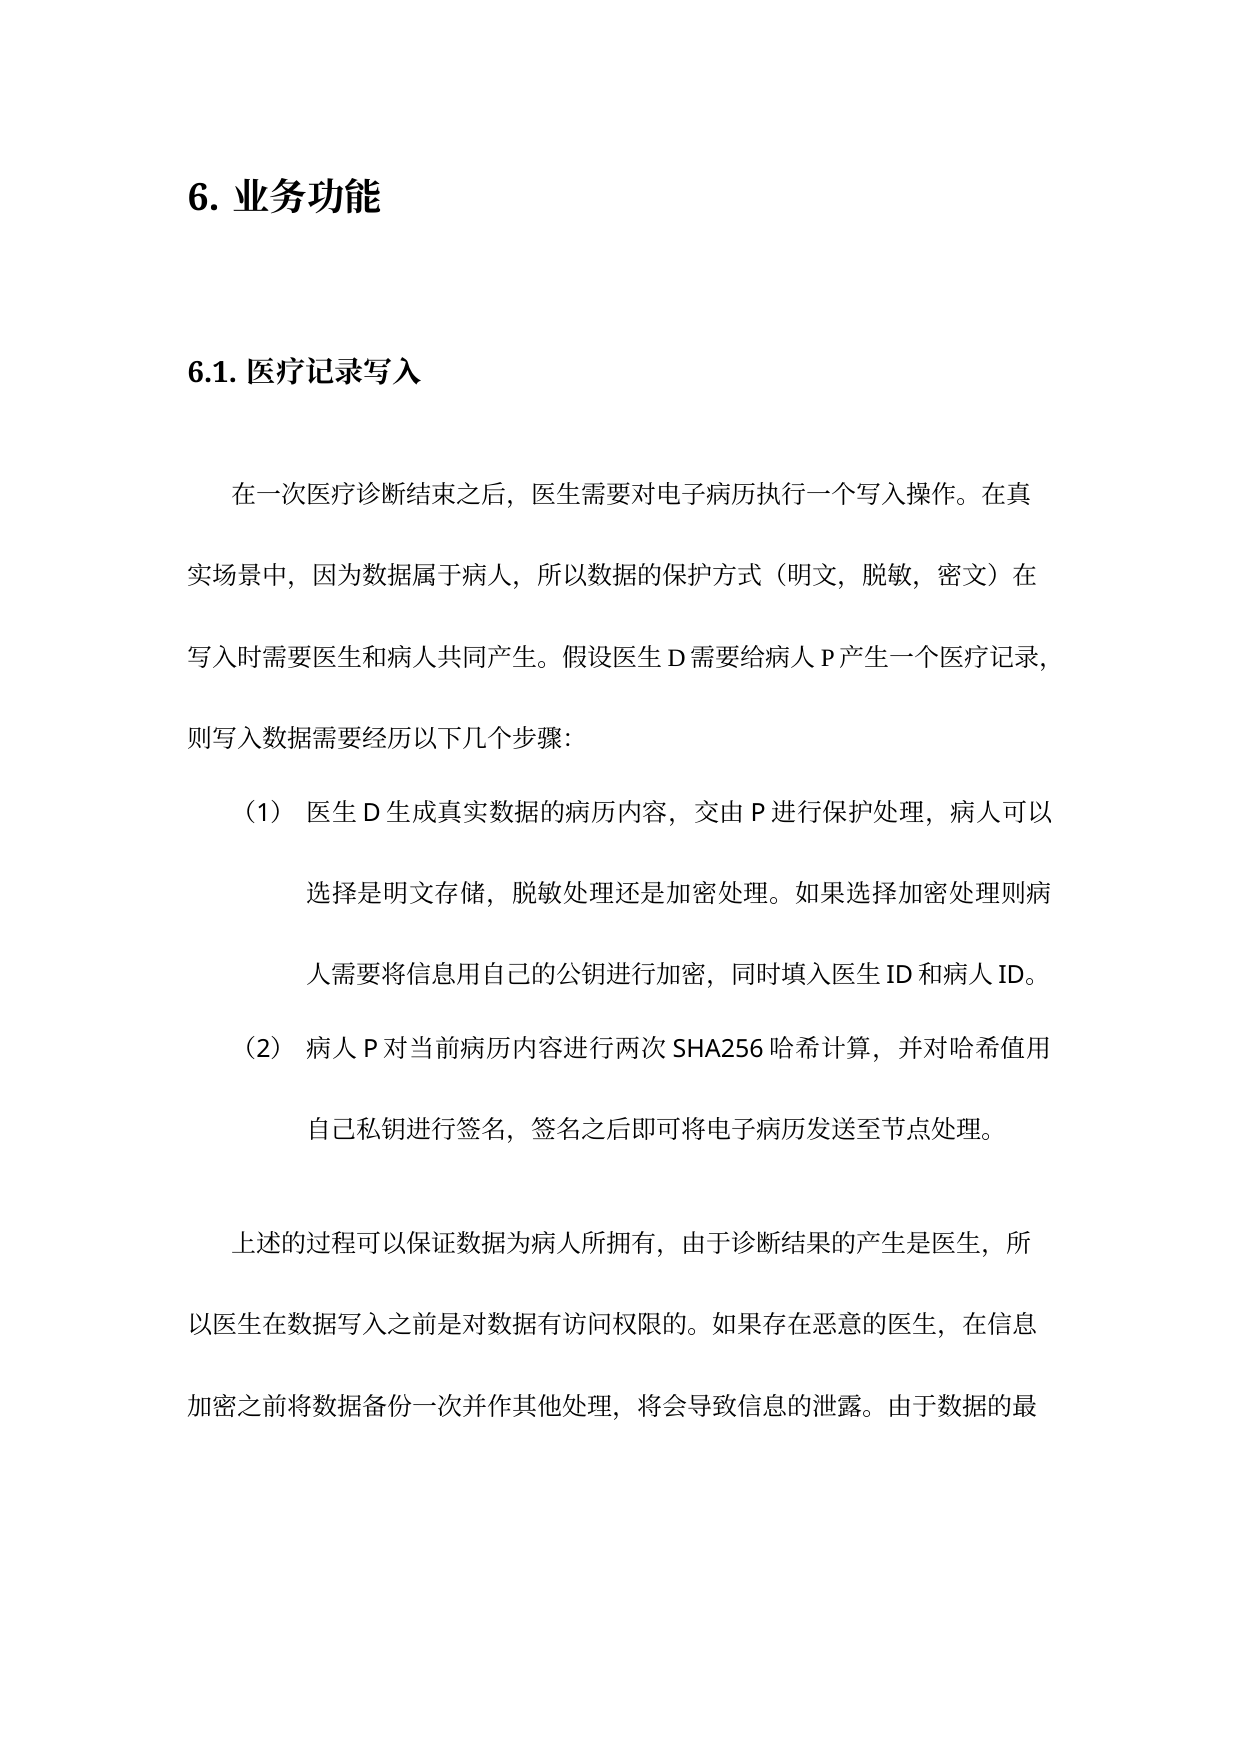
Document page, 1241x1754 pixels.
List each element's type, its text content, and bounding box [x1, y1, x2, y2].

subtitle 医疗记录写入 [187, 337, 1053, 402]
list 病人P对当前病历内容进行两次SHA256哈希计算，并对哈希值用自己私钥进行签名，签名之后即可将电子病历发送至节点处理。 [231, 1014, 1053, 1161]
subtitle 业务功能 [187, 162, 1053, 227]
list 医生D生成真实数据的病历内容，交由P进行保护处理，病人可以选择是明文存储，脱敏处理还是加密处理。如果选择加密处理则病人需要将信息用自己的公钥进行加密，同时填入医生ID和病人ID。 [231, 778, 1053, 1005]
text 在一次医疗诊断结束之后，医生需要对电子病历执行一个写入操作。在真实场景中，因为数据属于病人，所以数据的保护方式（明文，脱敏，密文）在写入时需要医生和病人共同产生。假设医生D需要给病人P产生一个医疗记录，则写入数据需要经历以下几个步骤： [187, 460, 1053, 769]
text 上述的过程可以保证数据为病人所拥有，由于诊断结果的产生是医生，所以医生在数据写入之前是对数据有访问权限的。如果存在恶意的医生，在信息加密之前将数据备份一次并作其他处理，将会导致信息的泄露。由于数据的最初产生在医生，因此没有系统可以避免这种情况，即在医生是恶意的情况下无法避免医生知道病历的内容。 [187, 1209, 1053, 1437]
